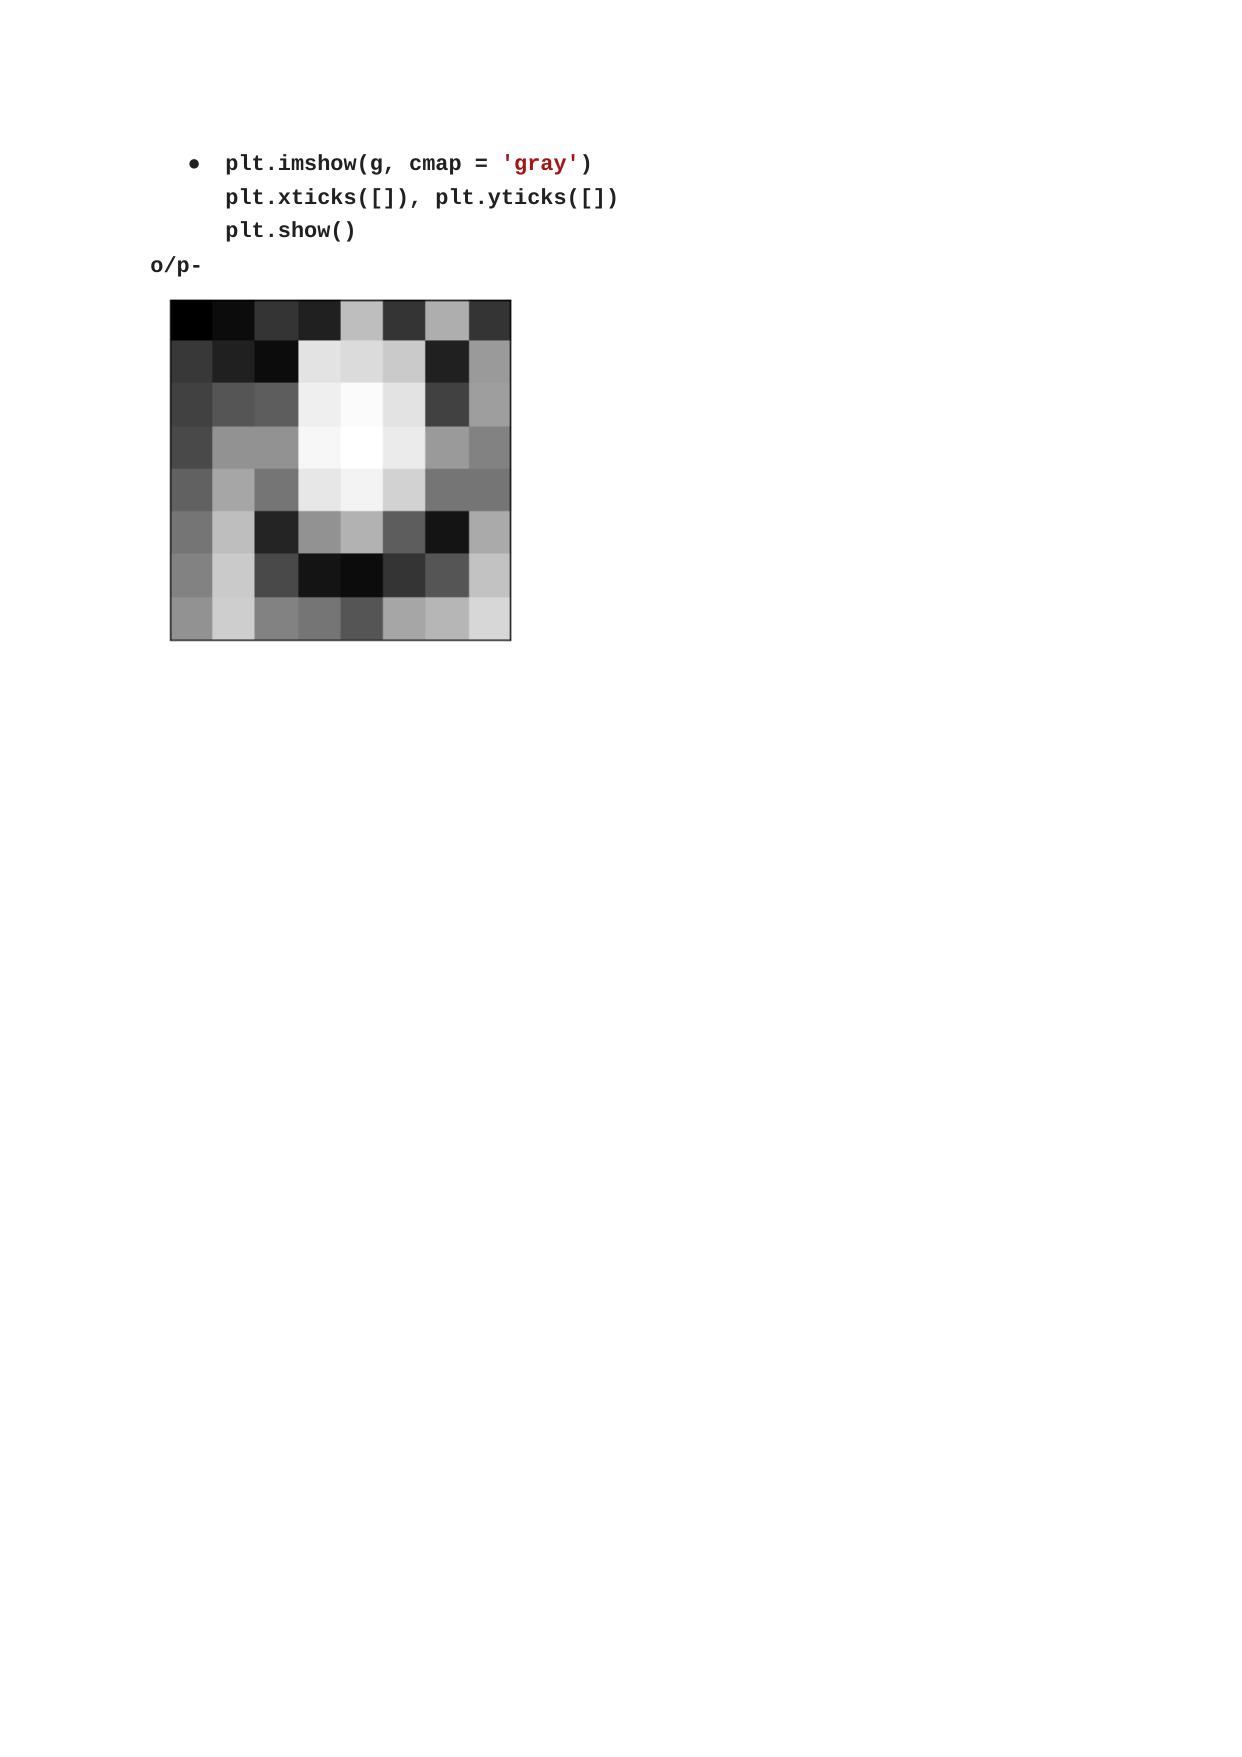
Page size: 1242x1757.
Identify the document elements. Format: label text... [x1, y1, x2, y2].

text o/p- [150, 253, 1106, 278]
picture [153, 289, 521, 657]
list plt.imshow(g, cmap = 'gray') plt.xticks([]), plt.yticks([]) plt.show() [187, 150, 619, 244]
